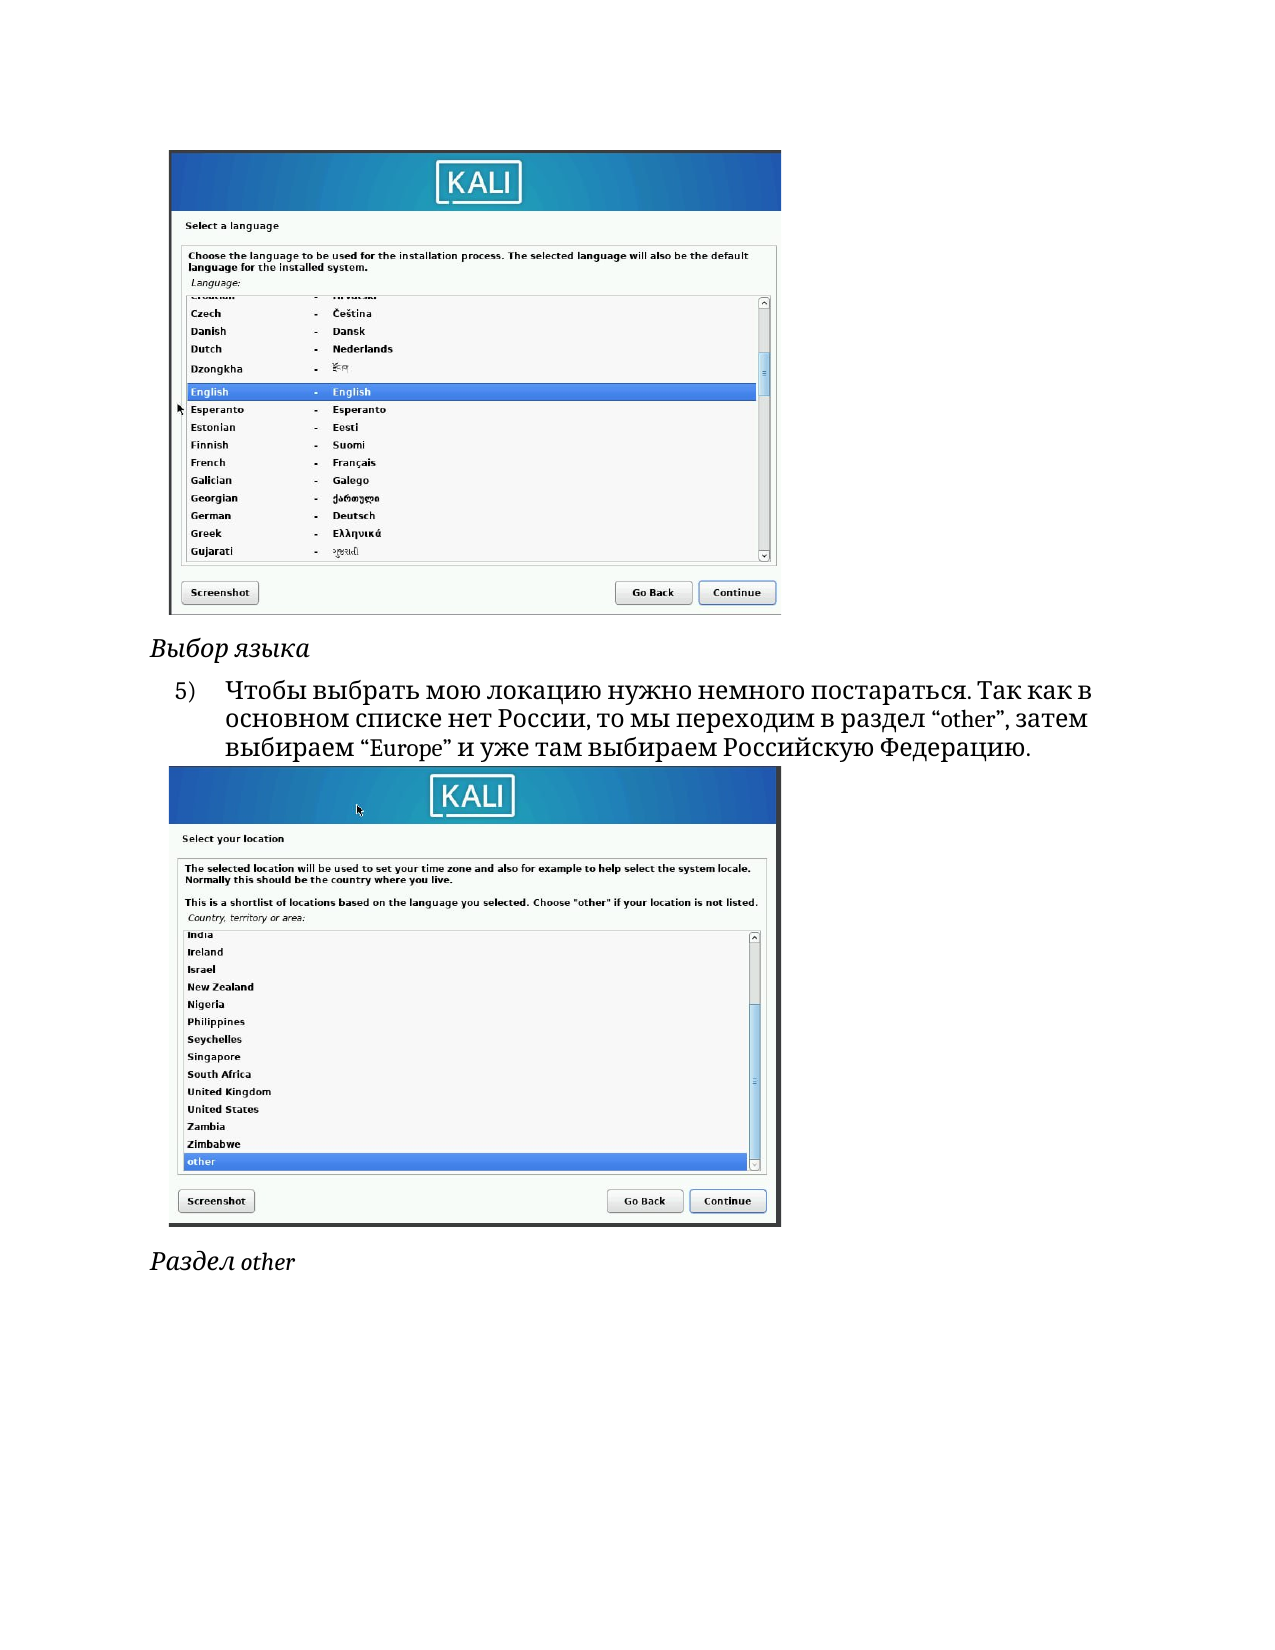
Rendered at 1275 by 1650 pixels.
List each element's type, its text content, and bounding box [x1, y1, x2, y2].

list Чтобы выбрать мою локацию нужно немного постараться. Так как в основном списке нет России, то мы переходим в раздел “other”, затем выбираем “Europe” и уже там выбираем Российскую Федерацию. [175, 677, 1125, 763]
picture [168, 150, 782, 615]
picture [168, 766, 782, 1227]
text Раздел other [150, 1248, 1125, 1276]
text Выбор языка [150, 635, 1125, 664]
